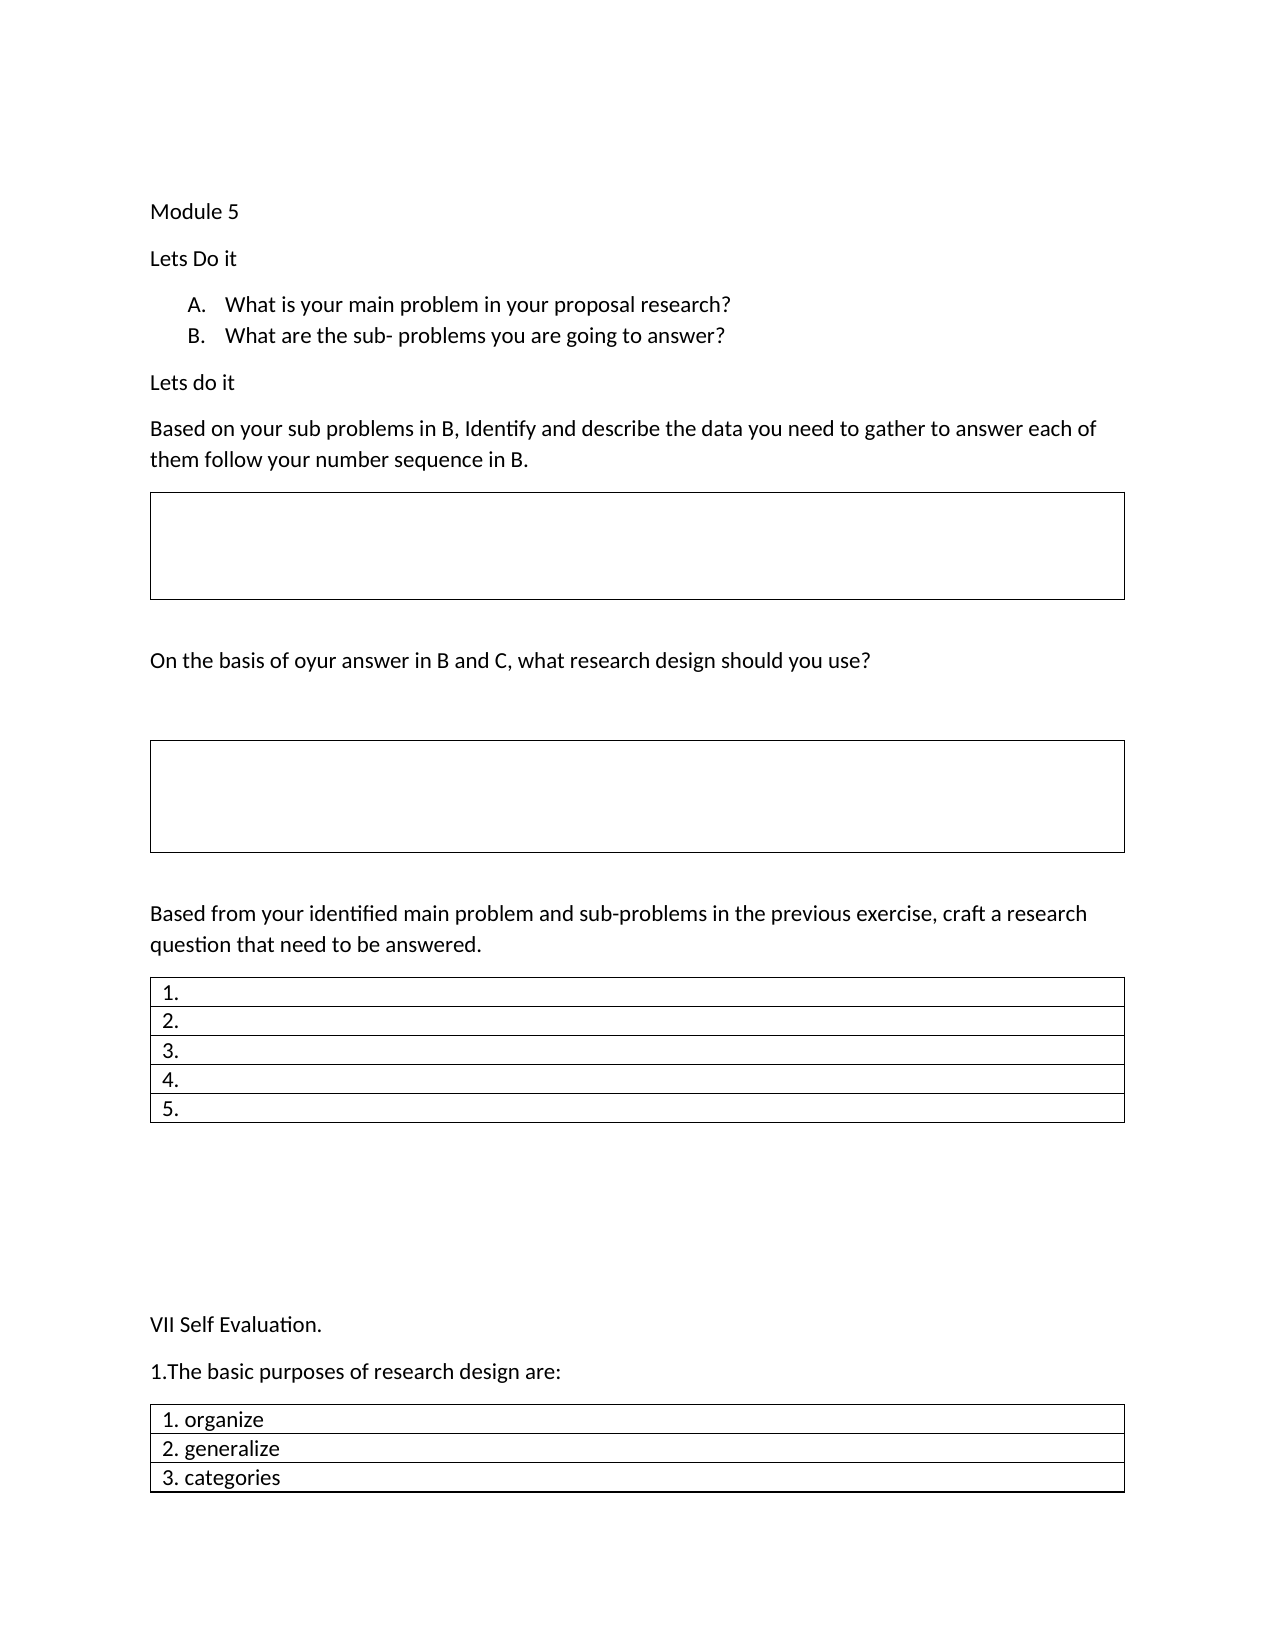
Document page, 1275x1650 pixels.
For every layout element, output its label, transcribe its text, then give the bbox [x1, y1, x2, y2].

table_cell 3. categories [151, 1463, 1124, 1491]
text 1.The basic purposes of research design are: [150, 1357, 1125, 1385]
table_cell 3. [151, 1036, 1124, 1064]
table_header [151, 493, 1124, 598]
table_header 1. [151, 978, 1124, 1006]
table_cell 2. generalize [151, 1434, 1124, 1462]
text Lets Do it [150, 244, 1125, 272]
table_header 1. organize [151, 1405, 1124, 1433]
text Module 5 [150, 197, 1125, 225]
table_cell 2. [151, 1007, 1124, 1035]
text Lets do it [150, 368, 1125, 396]
list What are the sub- problems you are going to answer? [187, 321, 1125, 349]
table_cell 5. [151, 1094, 1124, 1122]
text VII Self Evaluation. [150, 1310, 1125, 1338]
text Based from your identified main problem and sub-problems in the previous exercise, craft a research question that need to be answered. [150, 899, 1125, 958]
list What is your main problem in your proposal research? [187, 291, 1125, 319]
text On the basis of oyur answer in B and C, what research design should you use? [150, 646, 1125, 674]
table_cell 4. [151, 1065, 1124, 1093]
table_header [151, 741, 1124, 852]
text Based on your sub problems in B, Identify and describe the data you need to gather to answer each of them follow your number sequence in B. [150, 414, 1125, 473]
